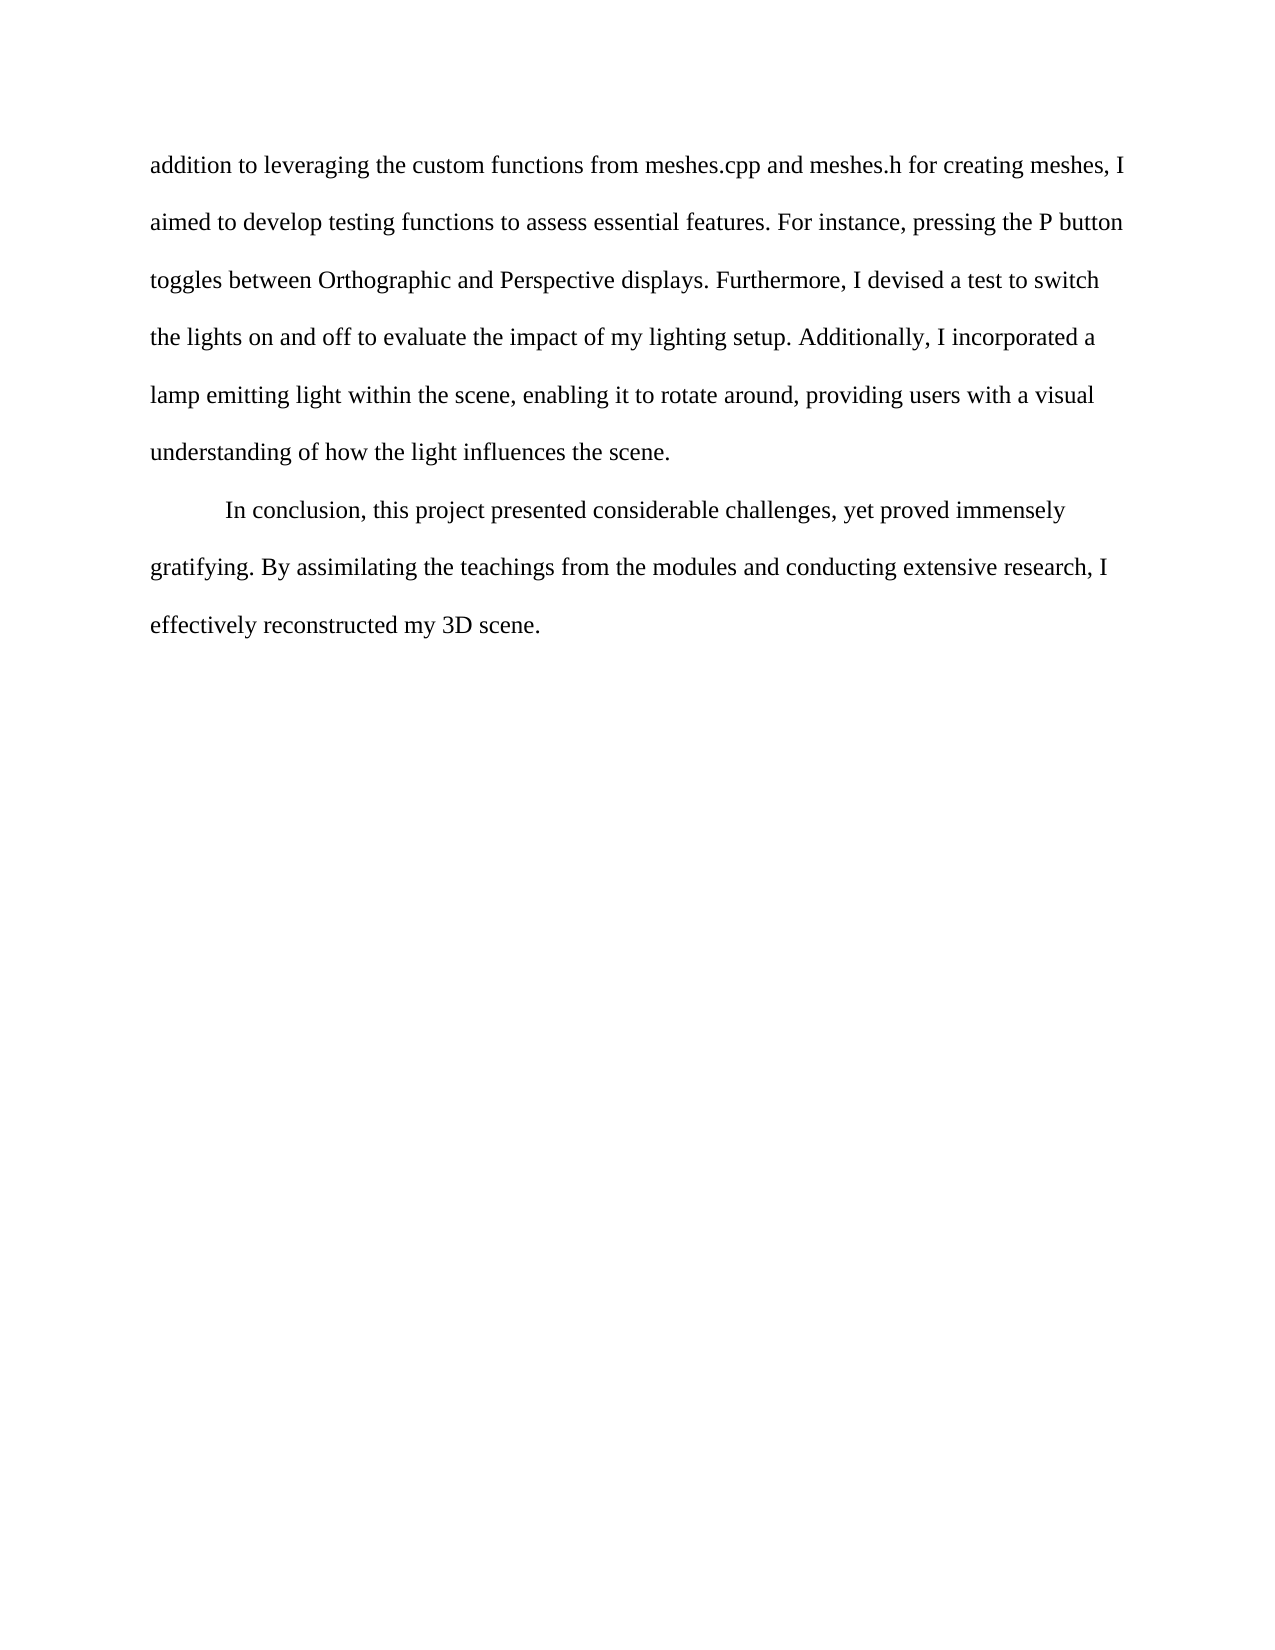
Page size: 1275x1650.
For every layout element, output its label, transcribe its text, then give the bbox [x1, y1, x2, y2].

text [150, 150, 1125, 466]
text In conclusion, this project presented considerable challenges, yet proved immensely gratifying. By assimilating the teachings from the modules and conducting extensive research, I effectively reconstructed my 3D scene. [150, 495, 1125, 639]
